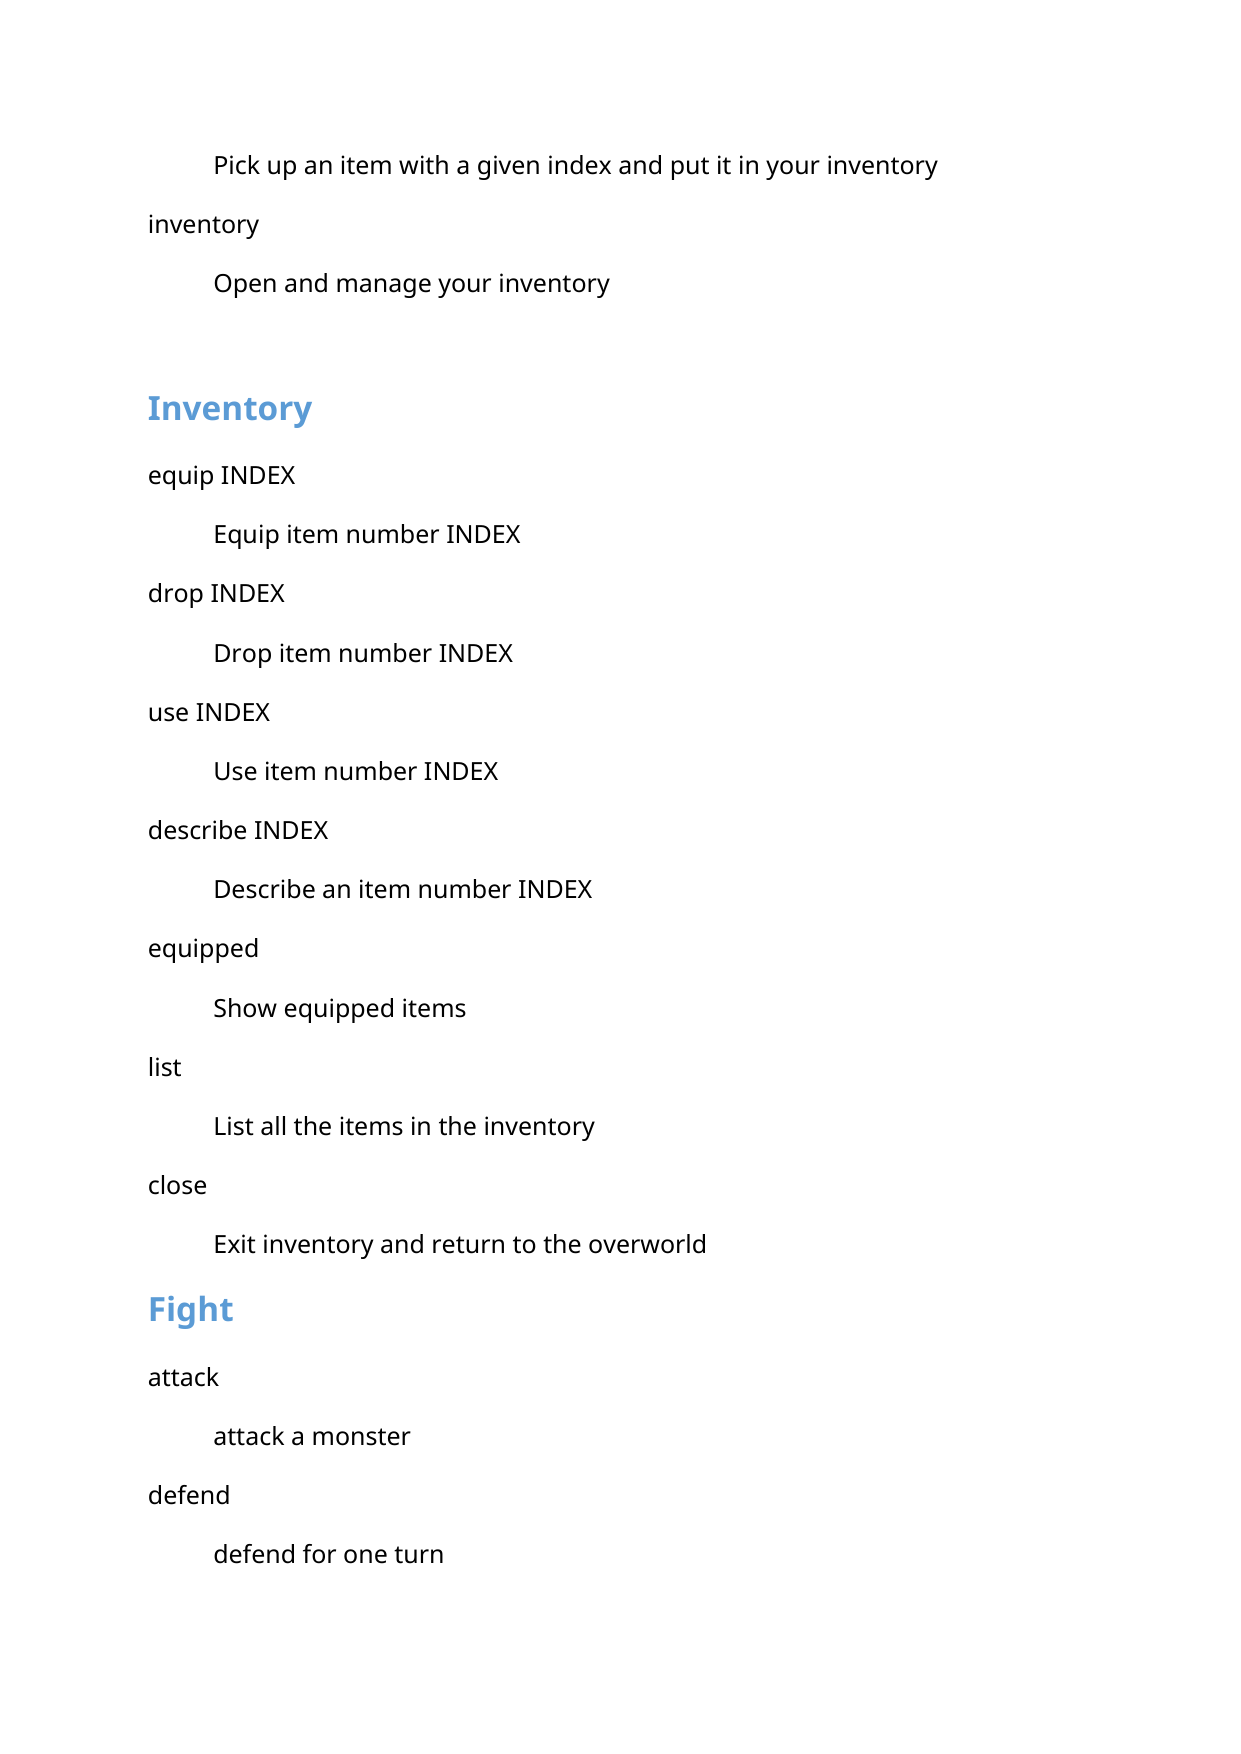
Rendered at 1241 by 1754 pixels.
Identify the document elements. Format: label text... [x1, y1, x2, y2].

text Equip item number INDEX [213, 517, 1093, 551]
text Drop item number INDEX [213, 635, 1093, 669]
text Use item number INDEX [213, 753, 1093, 788]
text Describe an item number INDEX [213, 872, 1093, 906]
text attack [148, 1359, 1093, 1393]
text Fight [148, 1286, 1093, 1331]
text equip INDEX [148, 458, 1093, 492]
text Exit inventory and return to the overworld [213, 1227, 1093, 1261]
text Pick up an item with a given index and put it in your inventory [213, 148, 1093, 182]
text defend [148, 1478, 1093, 1512]
text Open and manage your inventory [213, 266, 1093, 300]
text inventory [148, 207, 1093, 241]
text defend for one turn [213, 1537, 1093, 1571]
text attack a monster [213, 1419, 1093, 1453]
text Inventory [148, 384, 1093, 430]
text Show equipped items [213, 990, 1093, 1024]
text describe INDEX [148, 813, 1093, 847]
text List all the items in the inventory [213, 1108, 1093, 1143]
text use INDEX [148, 694, 1093, 728]
text close [148, 1168, 1093, 1202]
text drop INDEX [148, 576, 1093, 610]
text equipped [148, 931, 1093, 965]
text list [148, 1049, 1093, 1083]
